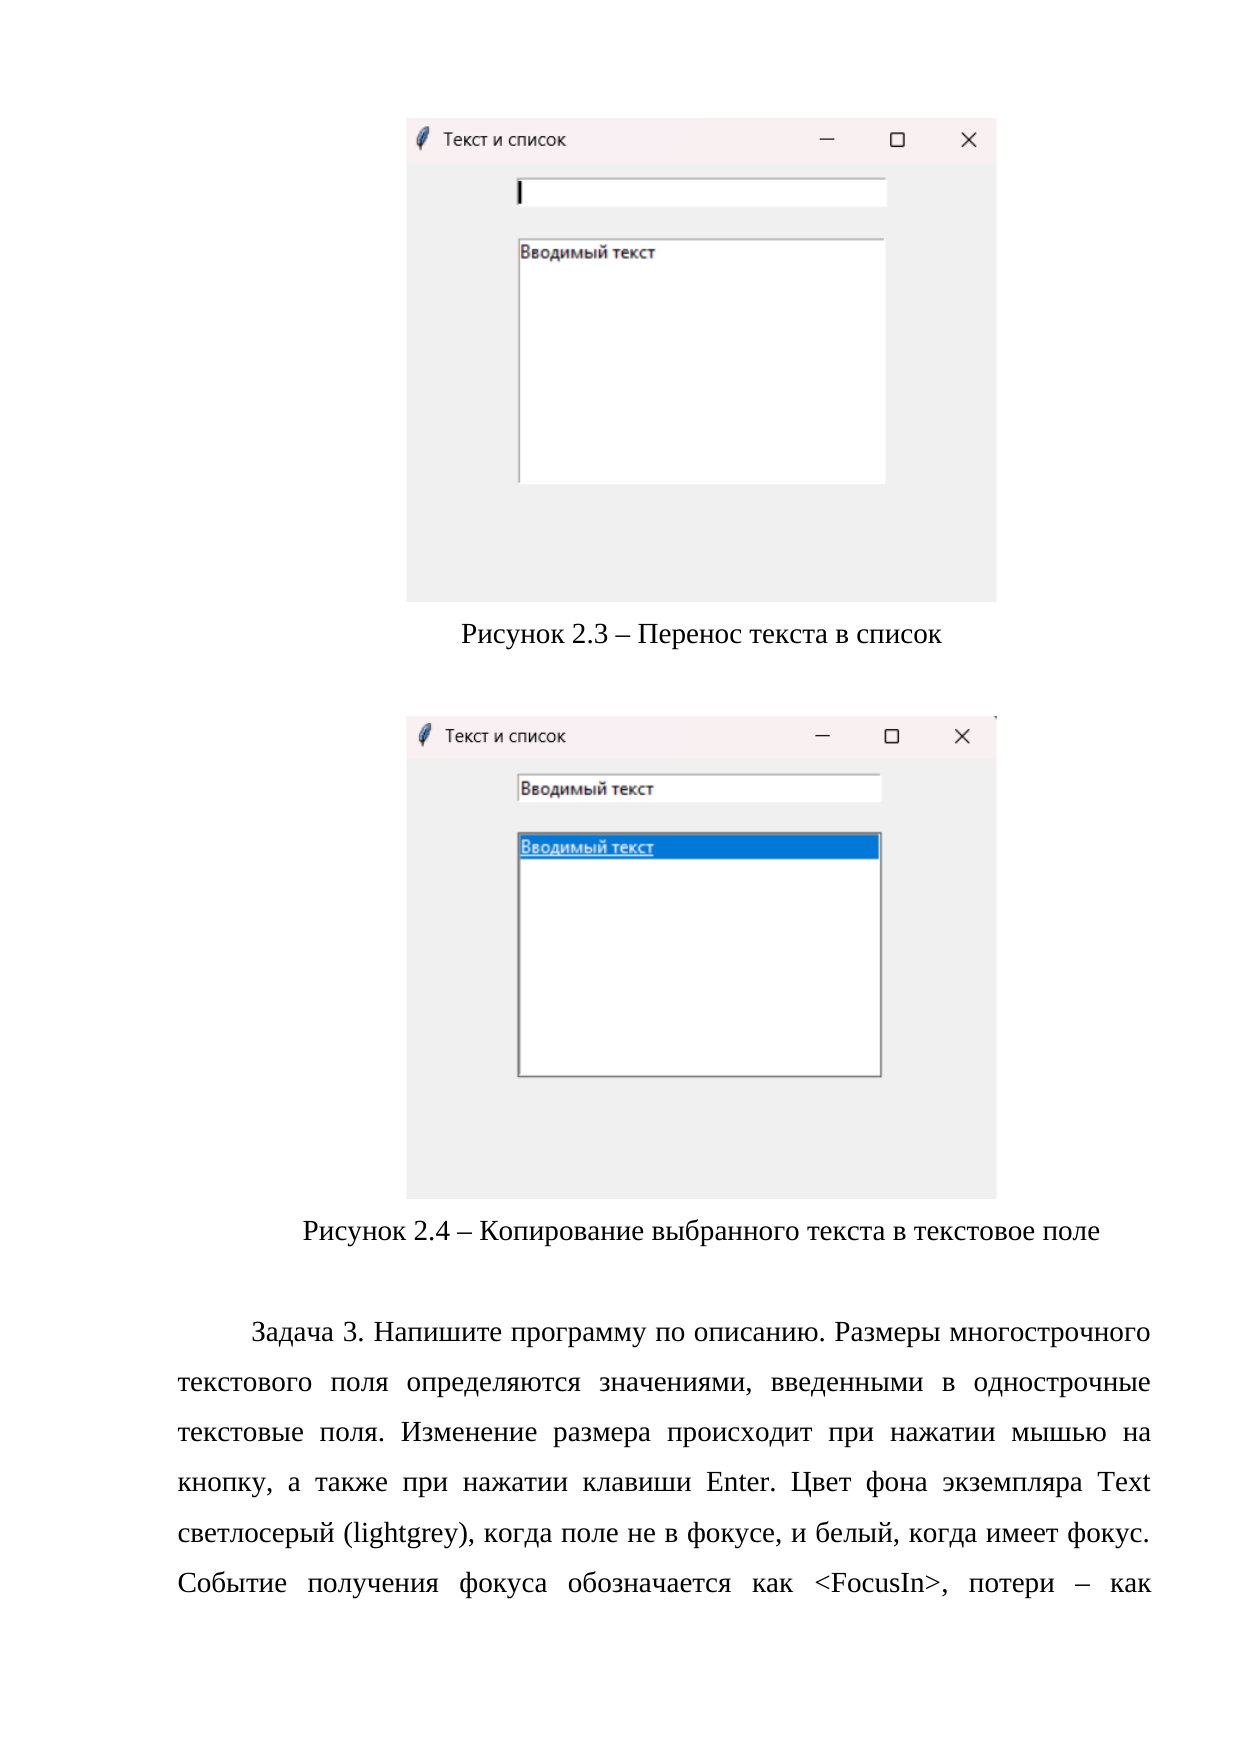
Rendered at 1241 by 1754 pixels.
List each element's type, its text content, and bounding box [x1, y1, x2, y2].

picture [406, 716, 997, 1199]
text Рисунок 2.4 – Копирование выбранного текста в текстовое поле [177, 1213, 1152, 1247]
text Рисунок 2.3 – Перенос текста в список [177, 616, 1152, 650]
picture [406, 118, 997, 602]
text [177, 1314, 1152, 1599]
